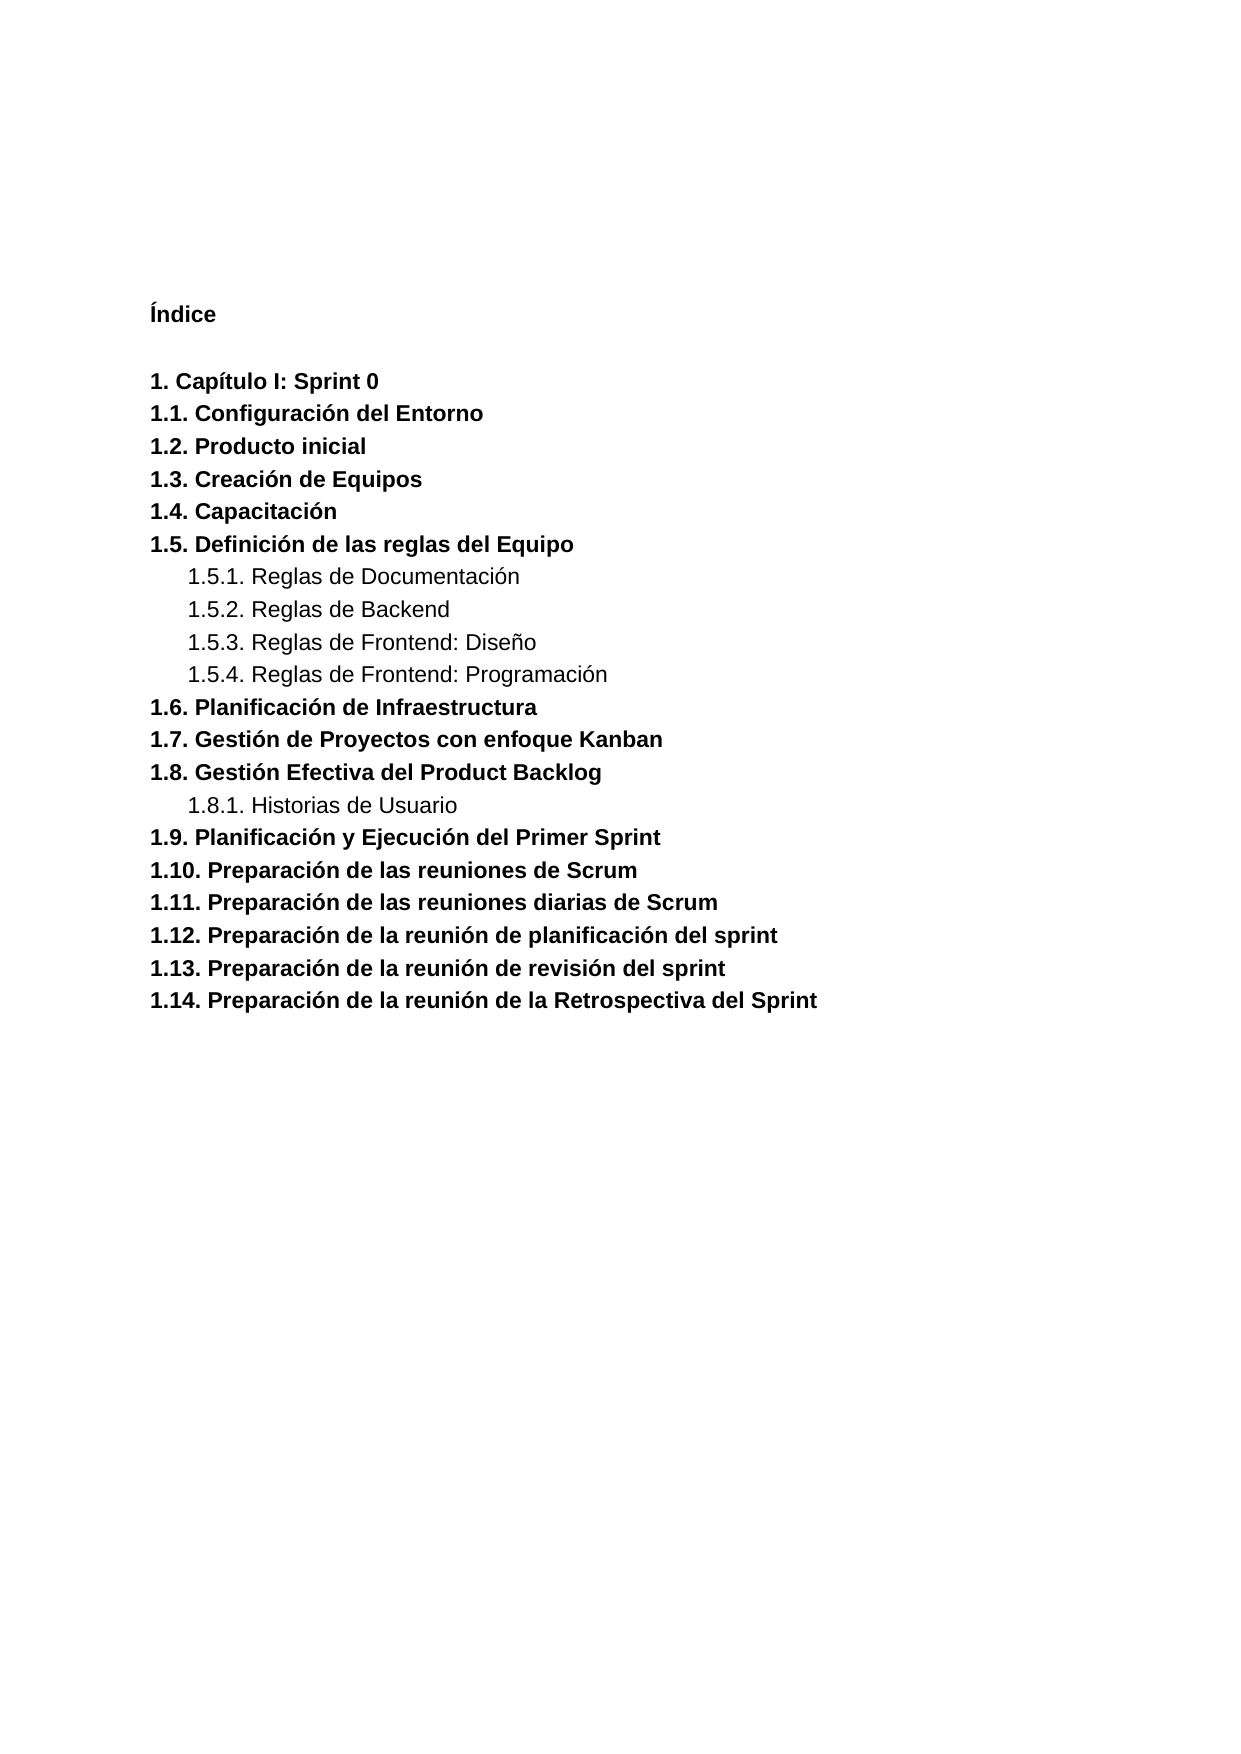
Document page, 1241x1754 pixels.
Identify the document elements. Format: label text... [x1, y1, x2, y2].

text Índice [150, 301, 1090, 327]
